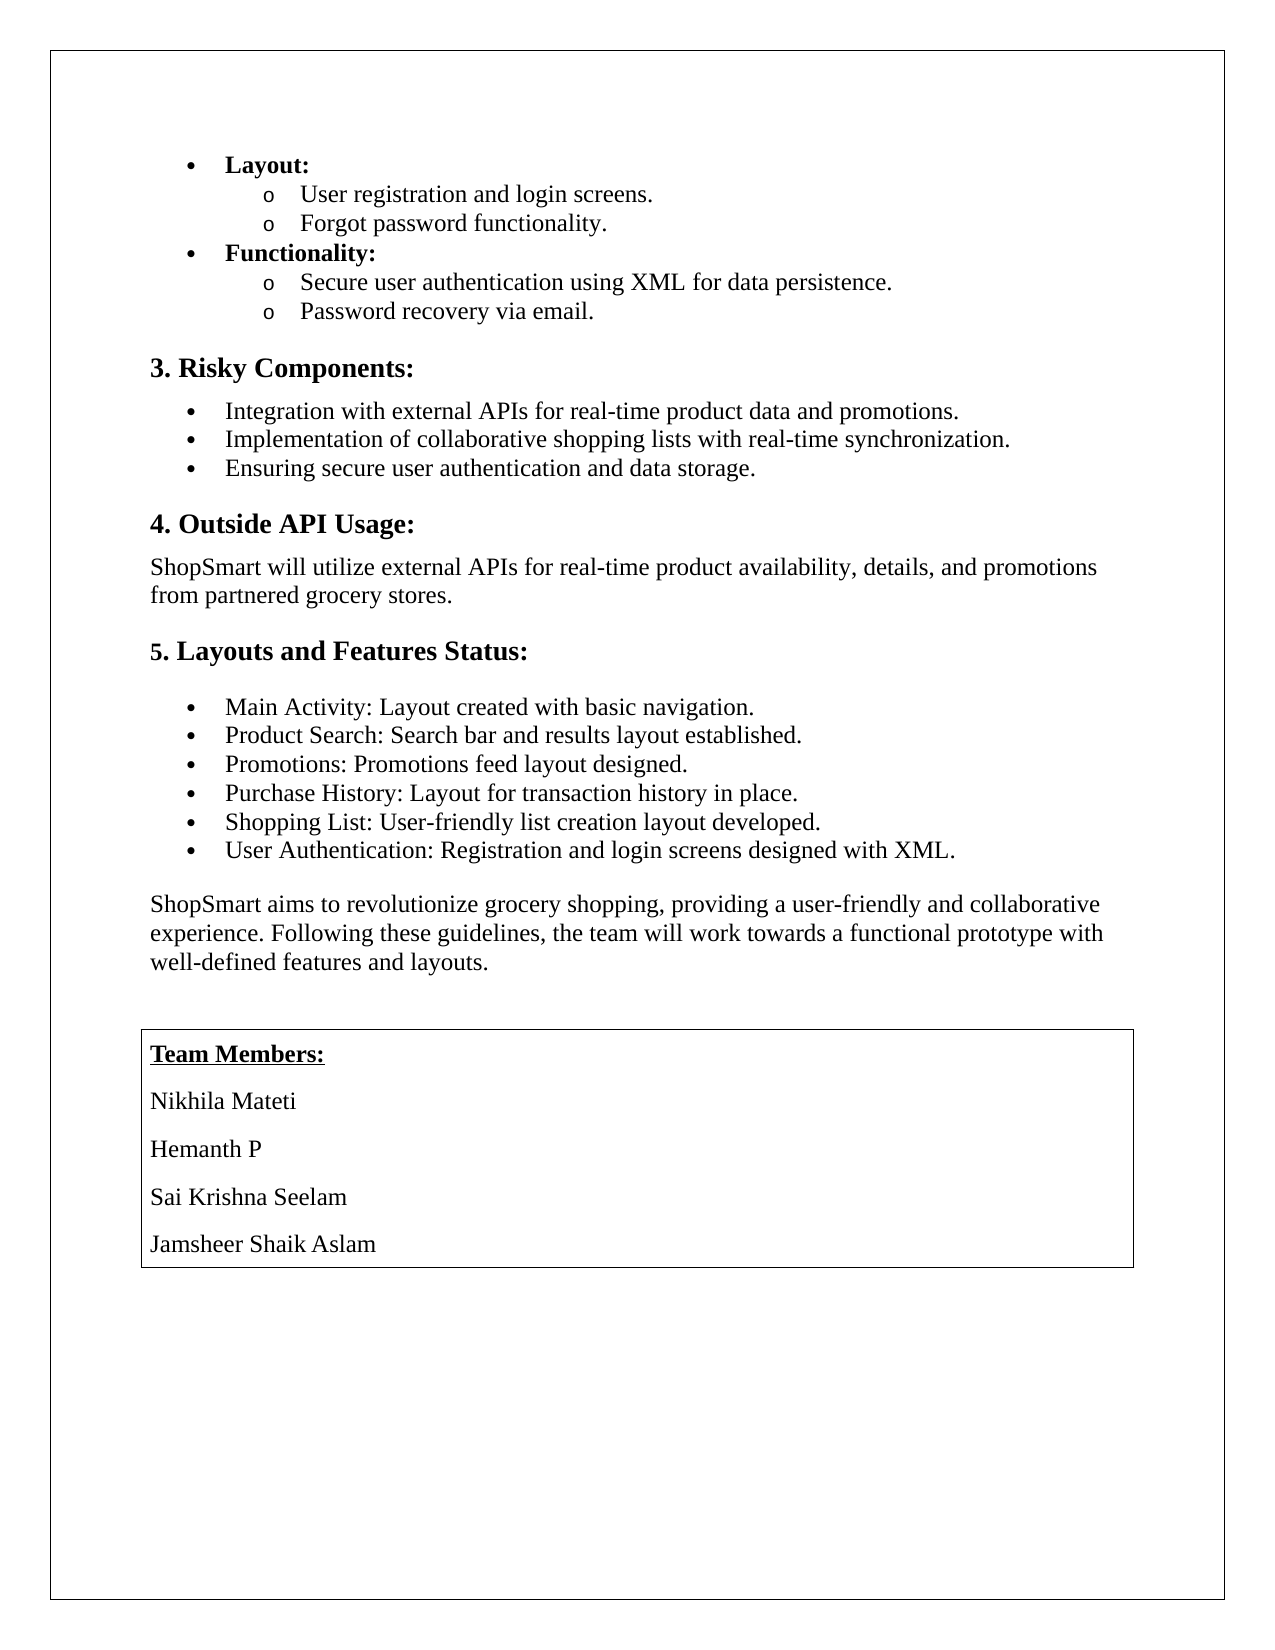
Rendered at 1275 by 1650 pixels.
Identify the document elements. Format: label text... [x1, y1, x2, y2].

list User registration and login screens. [262, 179, 1125, 208]
list Layout: [187, 150, 1125, 179]
list Ensuring secure user authentication and data storage. [187, 453, 1125, 482]
text Hemanth P [142, 1125, 1133, 1163]
list Product Search: Search bar and results layout established. [187, 721, 1125, 749]
text Team Members: [142, 1030, 1133, 1067]
list User Authentication: Registration and login screens designed with XML. [187, 836, 1125, 864]
text Sai Krishna Seelam [142, 1172, 1133, 1211]
text 4. Outside API Usage: [150, 507, 1125, 539]
list Implementation of collaborative shopping lists with real-time synchronization. [187, 424, 1125, 453]
text 5. Layouts and Features Status: [150, 634, 1125, 667]
list Forgot password functionality. [262, 208, 1125, 238]
text Jamsheer Shaik Aslam [142, 1220, 1133, 1267]
list Shopping List: User-friendly list creation layout developed. [187, 807, 1125, 836]
text Nikhila Mateti [142, 1077, 1133, 1115]
text 3. Risky Components: [150, 351, 1125, 383]
list Promotions: Promotions feed layout designed. [187, 749, 1125, 778]
text ShopSmart aims to revolutionize grocery shopping, providing a user-friendly and collaborative experience. Following these guidelines, the team will work towards a functional prototype with well-defined features and layouts. [150, 889, 1125, 976]
text ShopSmart will utilize external APIs for real-time product availability, details, and promotions from partnered grocery stores. [150, 552, 1125, 609]
list Purchase History: Layout for transaction history in place. [187, 778, 1125, 807]
list Functionality: [187, 238, 1125, 267]
list Secure user authentication using XML for data persistence. [262, 267, 1125, 296]
list Integration with external APIs for real-time product data and promotions. [187, 396, 1125, 424]
list Main Activity: Layout created with basic navigation. [187, 692, 1125, 721]
list Password recovery via email. [262, 296, 1125, 326]
